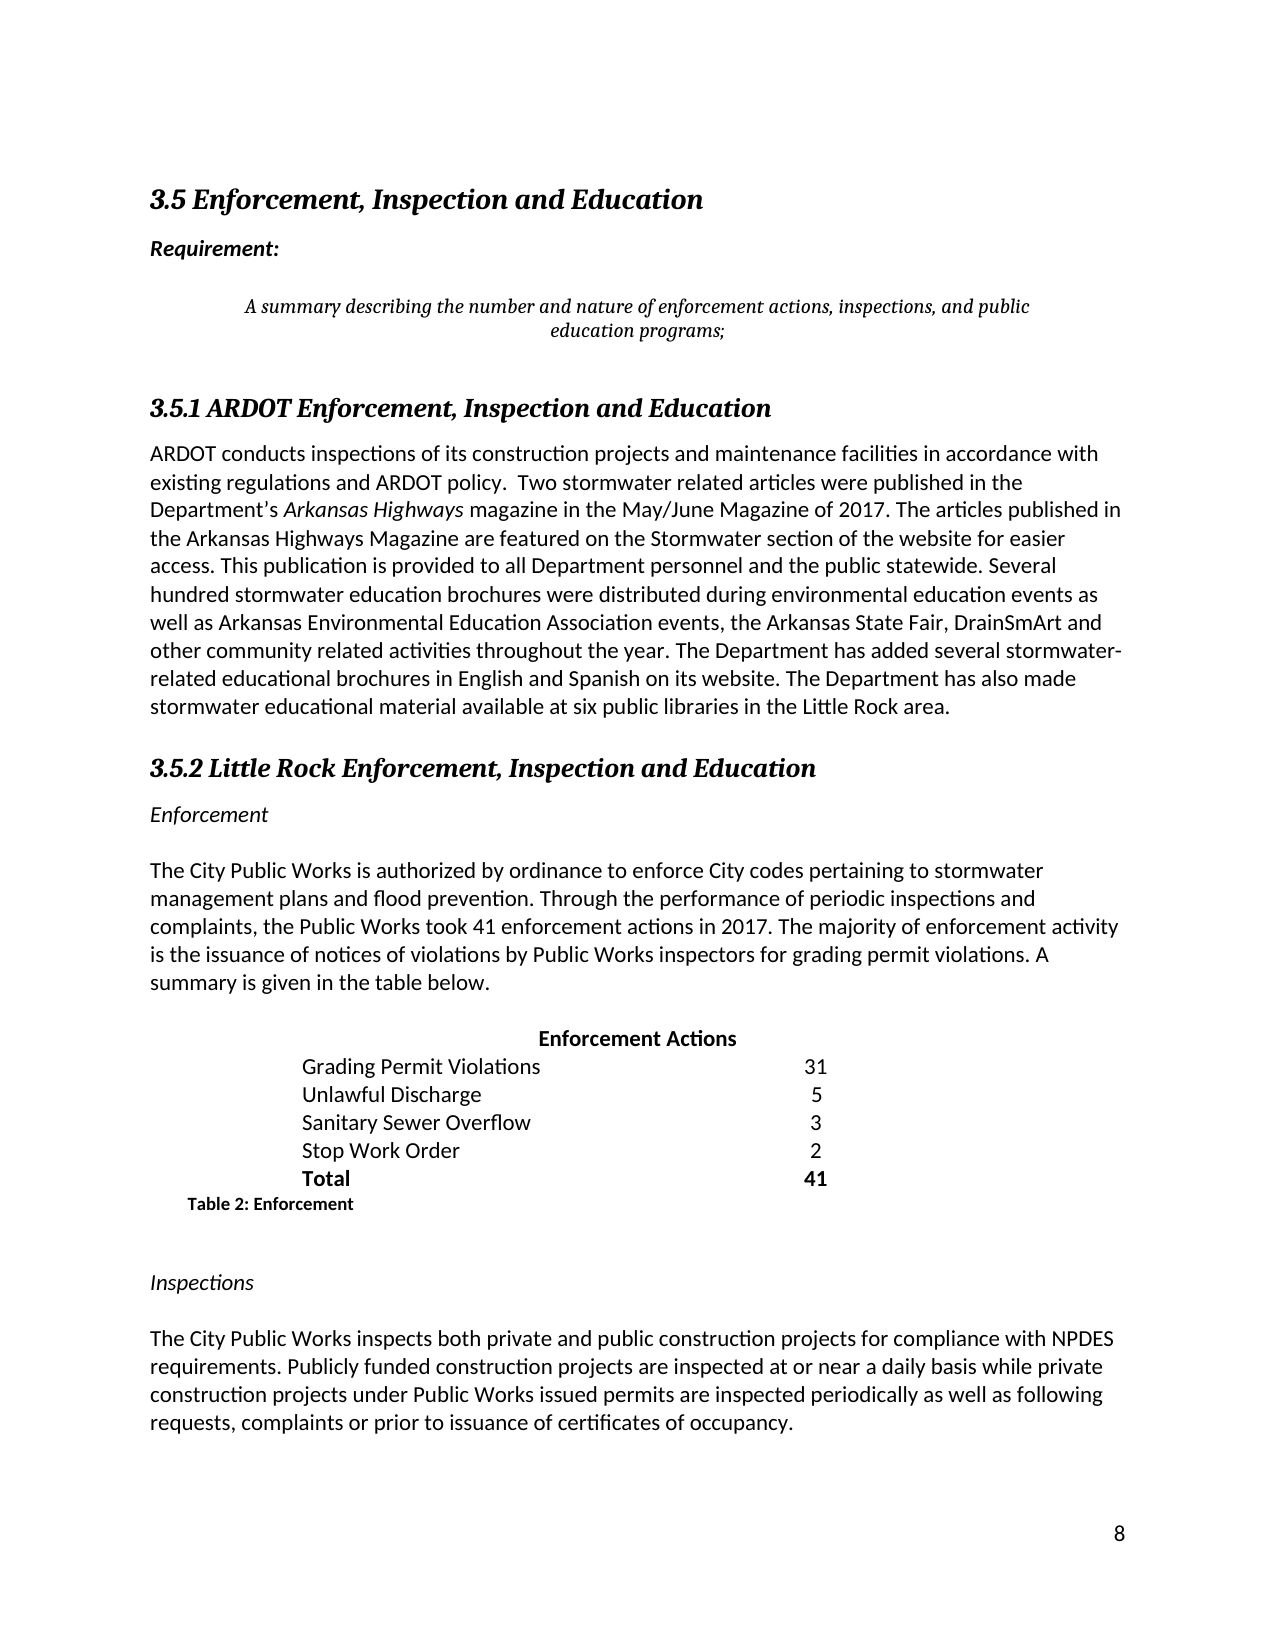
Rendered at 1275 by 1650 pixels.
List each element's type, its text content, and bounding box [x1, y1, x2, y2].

text The City Public Works is authorized by ordinance to enforce City codes pertaining to stormwater management plans and flood prevention. Through the performance of periodic inspections and complaints, the Public Works took 41 enforcement actions in 2017. The majority of enforcement activity is the issuance of notices of violations by Public Works inspectors for grading permit violations. A summary is given in the table below. [150, 856, 1125, 996]
text Enforcement Actions [150, 1024, 1125, 1052]
table_cell Stop Work Order [291, 1136, 647, 1164]
table_cell Sanitary Sewer Overflow [291, 1108, 647, 1136]
subtitle 3.5.1 ARDOT Enforcement, Inspection and Education [150, 393, 1125, 424]
table_header Grading Permit Violations [291, 1052, 647, 1080]
text A summary describing the number and nature of enforcement actions, inspections, and public education programs; [225, 295, 1050, 343]
table_header 31 [647, 1052, 986, 1080]
text Enforcement [150, 800, 1125, 828]
text Inspections [150, 1268, 1125, 1296]
table_cell Unlawful Discharge [291, 1080, 647, 1108]
subtitle 3.5 Enforcement, Inspection and Education [150, 183, 1125, 217]
table_cell 3 [647, 1108, 986, 1136]
text The City Public Works inspects both private and public construction projects for compliance with NPDES requirements. Publicly funded construction projects are inspected at or near a daily basis while private construction projects under Public Works issued permits are inspected periodically as well as following requests, complaints or prior to issuance of certificates of occupancy. [150, 1324, 1125, 1436]
table_cell Total [291, 1164, 647, 1192]
subtitle 3.5.2 Little Rock Enforcement, Inspection and Education [150, 753, 1125, 784]
table_cell 2 [647, 1136, 986, 1164]
text ARDOT conducts inspections of its construction projects and maintenance facilities in accordance with existing regulations and ARDOT policy. Two stormwater related articles were published in the Department’s Arkansas Highways magazine in the May/June Magazine of 2017. The articles published in the Arkansas Highways Magazine are featured on the Stormwater section of the website for easier access. This publication is provided to all Department personnel and the public statewide. Several hundred stormwater education brochures were distributed during environmental education events as well as Arkansas Environmental Education Association events, the Arkansas State Fair, DrainSmArt and other community related activities throughout the year. The Department has added several stormwater-related educational brochures in English and Spanish on its website. The Department has also made stormwater educational material available at six public libraries in the Little Rock area. [150, 439, 1125, 720]
table_cell 41 [647, 1164, 986, 1192]
text Requirement: [150, 234, 1125, 262]
table_cell 5 [647, 1080, 986, 1108]
